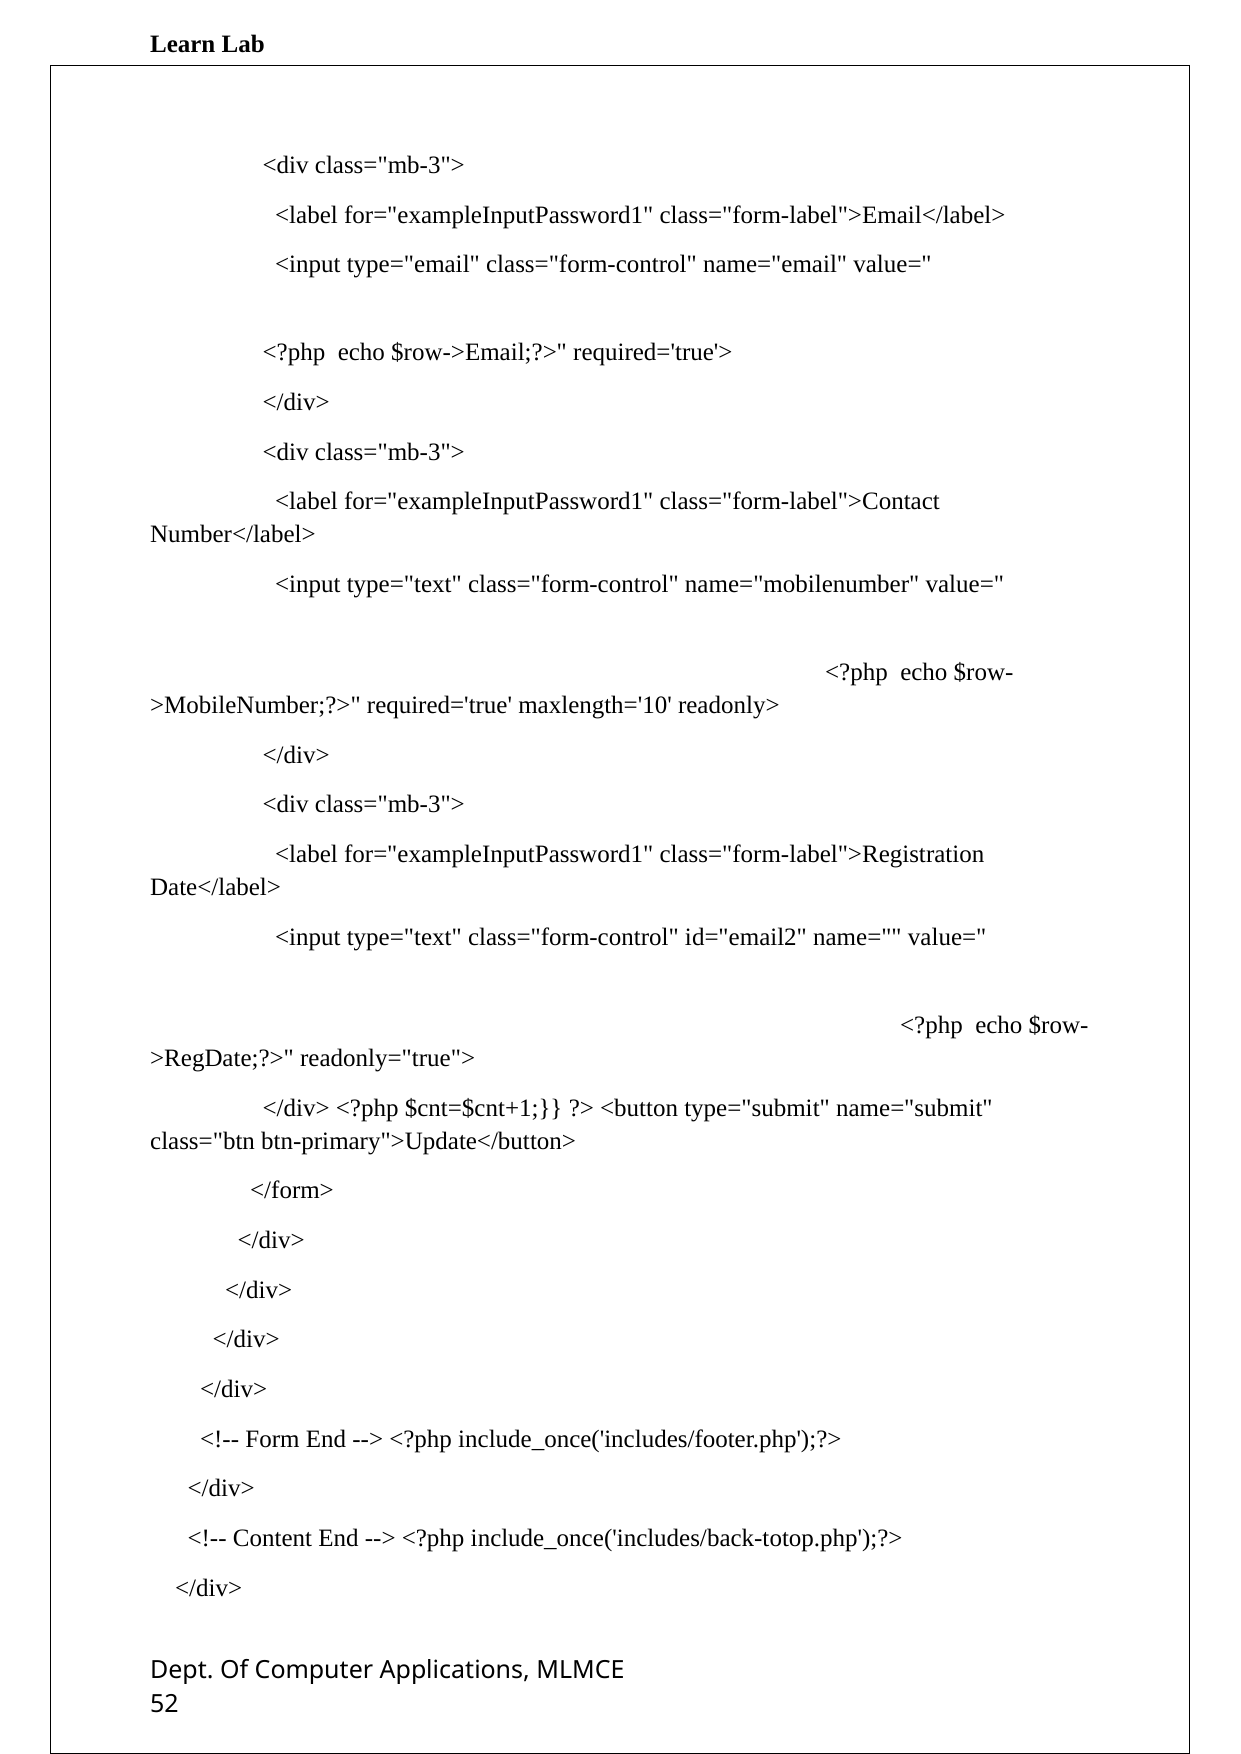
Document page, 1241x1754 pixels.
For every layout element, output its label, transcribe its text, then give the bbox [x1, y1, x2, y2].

text <input type="text" class="form-control" name="mobilenumber" value=" [150, 569, 1090, 598]
text <?php echo $row->Email;?>" required='true'> [150, 299, 1090, 366]
text <div class="mb-3"> [150, 150, 1090, 179]
text <input type="text" class="form-control" id="email2" name="" value=" [150, 922, 1090, 951]
text </div> [150, 1374, 1090, 1403]
text <!-- Form End --> <?php include_once('includes/footer.php');?> [150, 1424, 1090, 1453]
text </div> [150, 387, 1090, 416]
text <input type="email" class="form-control" name="email" value=" [150, 249, 1090, 278]
text <label for="exampleInputPassword1" class="form-label">Email</label> [150, 200, 1090, 228]
text <?php echo $row->RegDate;?>" readonly="true"> [150, 972, 1090, 1072]
text </div> [150, 740, 1090, 769]
text <?php echo $row->MobileNumber;?>" required='true' maxlength='10' readonly> [150, 619, 1090, 719]
text <label for="exampleInputPassword1" class="form-label">Contact Number</label> [150, 486, 1090, 548]
text </div> [150, 1573, 1090, 1602]
text </div> [150, 1275, 1090, 1303]
text </div> [150, 1225, 1090, 1254]
text <div class="mb-3"> [150, 437, 1090, 466]
text </form> [150, 1175, 1090, 1204]
text </div> [150, 1324, 1090, 1353]
text <!-- Content End --> <?php include_once('includes/back-totop.php');?> [150, 1523, 1090, 1552]
text <div class="mb-3"> [150, 789, 1090, 818]
text </div> <?php $cnt=$cnt+1;}} ?> <button type="submit" name="submit" class="btn btn-primary">Update</button> [150, 1093, 1090, 1154]
text <label for="exampleInputPassword1" class="form-label">Registration Date</label> [150, 839, 1090, 901]
text </div> [150, 1473, 1090, 1502]
